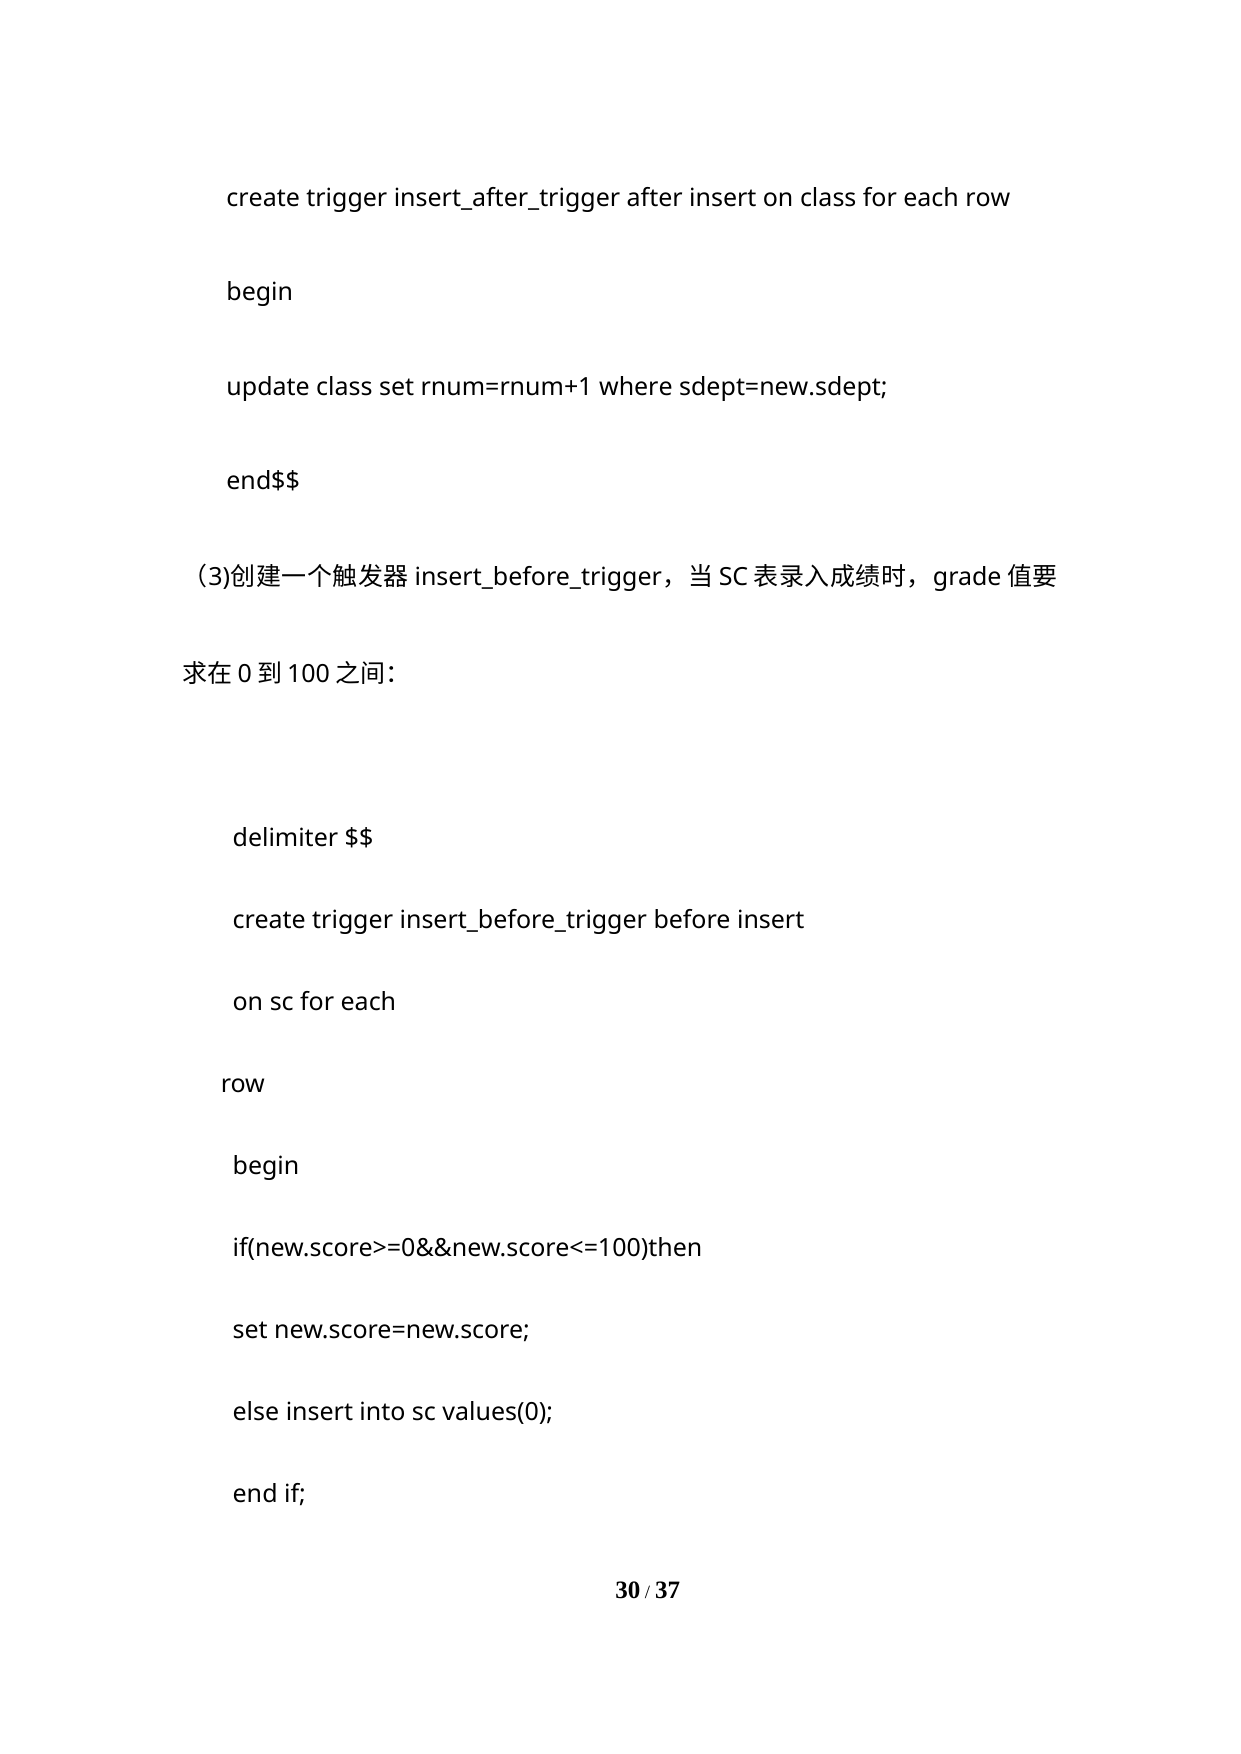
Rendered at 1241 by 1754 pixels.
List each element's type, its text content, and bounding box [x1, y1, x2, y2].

text set new.score=new.score; [182, 1296, 1058, 1361]
list create trigger insert_after_trigger after insert on class for each row [182, 164, 1058, 229]
list begin [182, 258, 1058, 323]
text begin [182, 1132, 1058, 1197]
list update class set rnum=rnum+1 where sdept=new.sdept; [182, 353, 1058, 418]
list （3)创建一个触发器insert_before_trigger，当SC表录入成绩时，grade值要求在0到100之间： [182, 542, 1058, 704]
text on sc for each [182, 968, 1058, 1033]
text create trigger insert_before_trigger before insert [232, 886, 1058, 951]
text row [182, 1050, 1058, 1115]
text else insert into sc values(0); [182, 1378, 1058, 1443]
text end if; [182, 1460, 1058, 1525]
text delimiter $$ [182, 804, 1058, 869]
list end$$ [182, 447, 1058, 512]
text if(new.score>=0&&new.score<=100)then [182, 1214, 1058, 1279]
